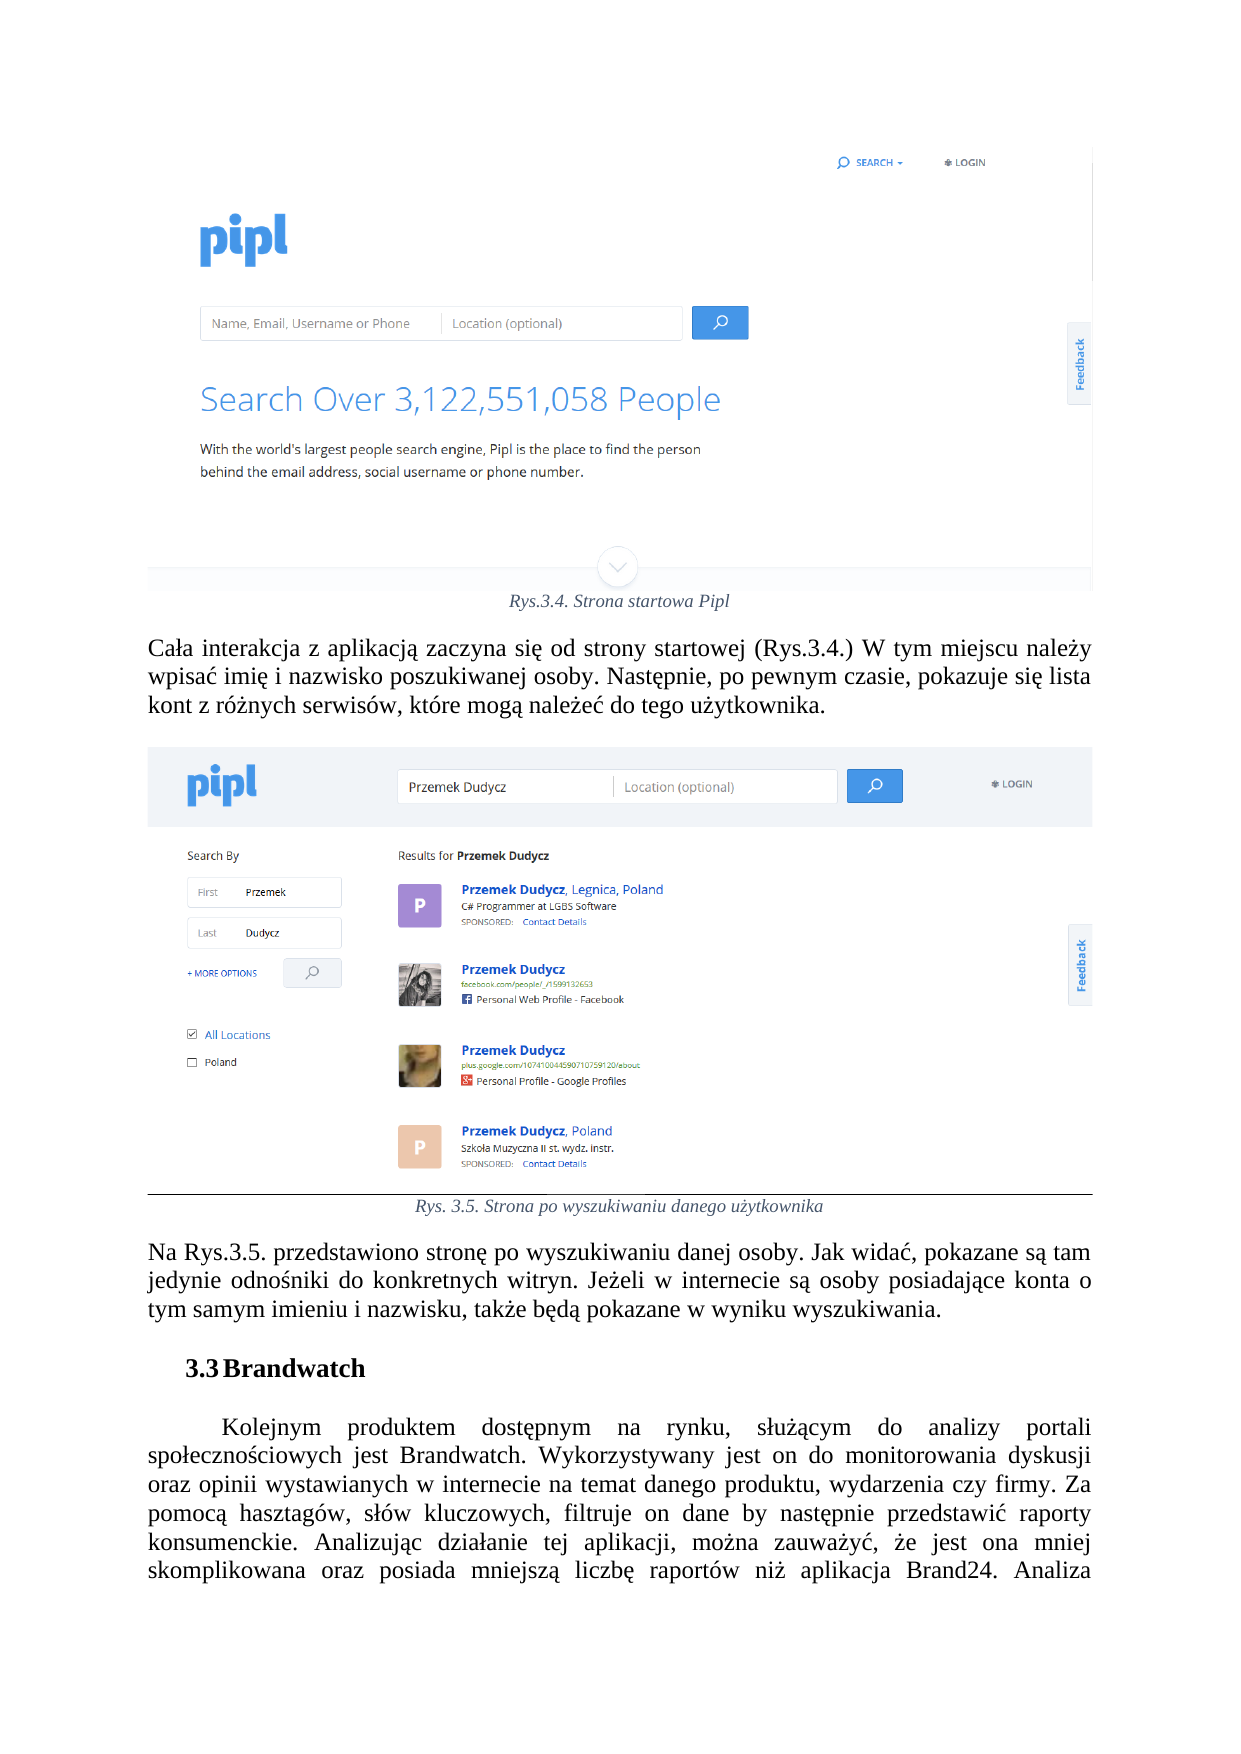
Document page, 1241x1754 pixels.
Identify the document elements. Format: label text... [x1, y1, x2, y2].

list Brandwatch [185, 1352, 1092, 1383]
text Na Rys.3.5. przedstawiono stronę po wyszukiwaniu danej osoby. Jak widać, pokazane są tam jedynie odnośniki do konkretnych witryn. Jeżeli w internecie są osoby posiadające konta o tym samym imieniu i nazwisku, także będą pokazane w wyniku wyszukiwania. [148, 1237, 1092, 1323]
picture [147, 747, 1093, 1195]
text Cała interakcja z aplikacją zaczyna się od strony startowej (Rys.3.4.) W tym miejscu należy wpisać imię i nazwisko poszukiwanej osoby. Następnie, po pewnym czasie, pokazuje się lista kont z różnych serwisów, które mogą należeć do tego użytkownika. [148, 633, 1092, 719]
picture [147, 147, 1093, 591]
text Rys.3.4. Strona startowa Pipl [148, 591, 1092, 612]
text Rys. 3.5. Strona po wyszukiwaniu danego użytkownika [148, 1195, 1092, 1216]
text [148, 1412, 1092, 1584]
